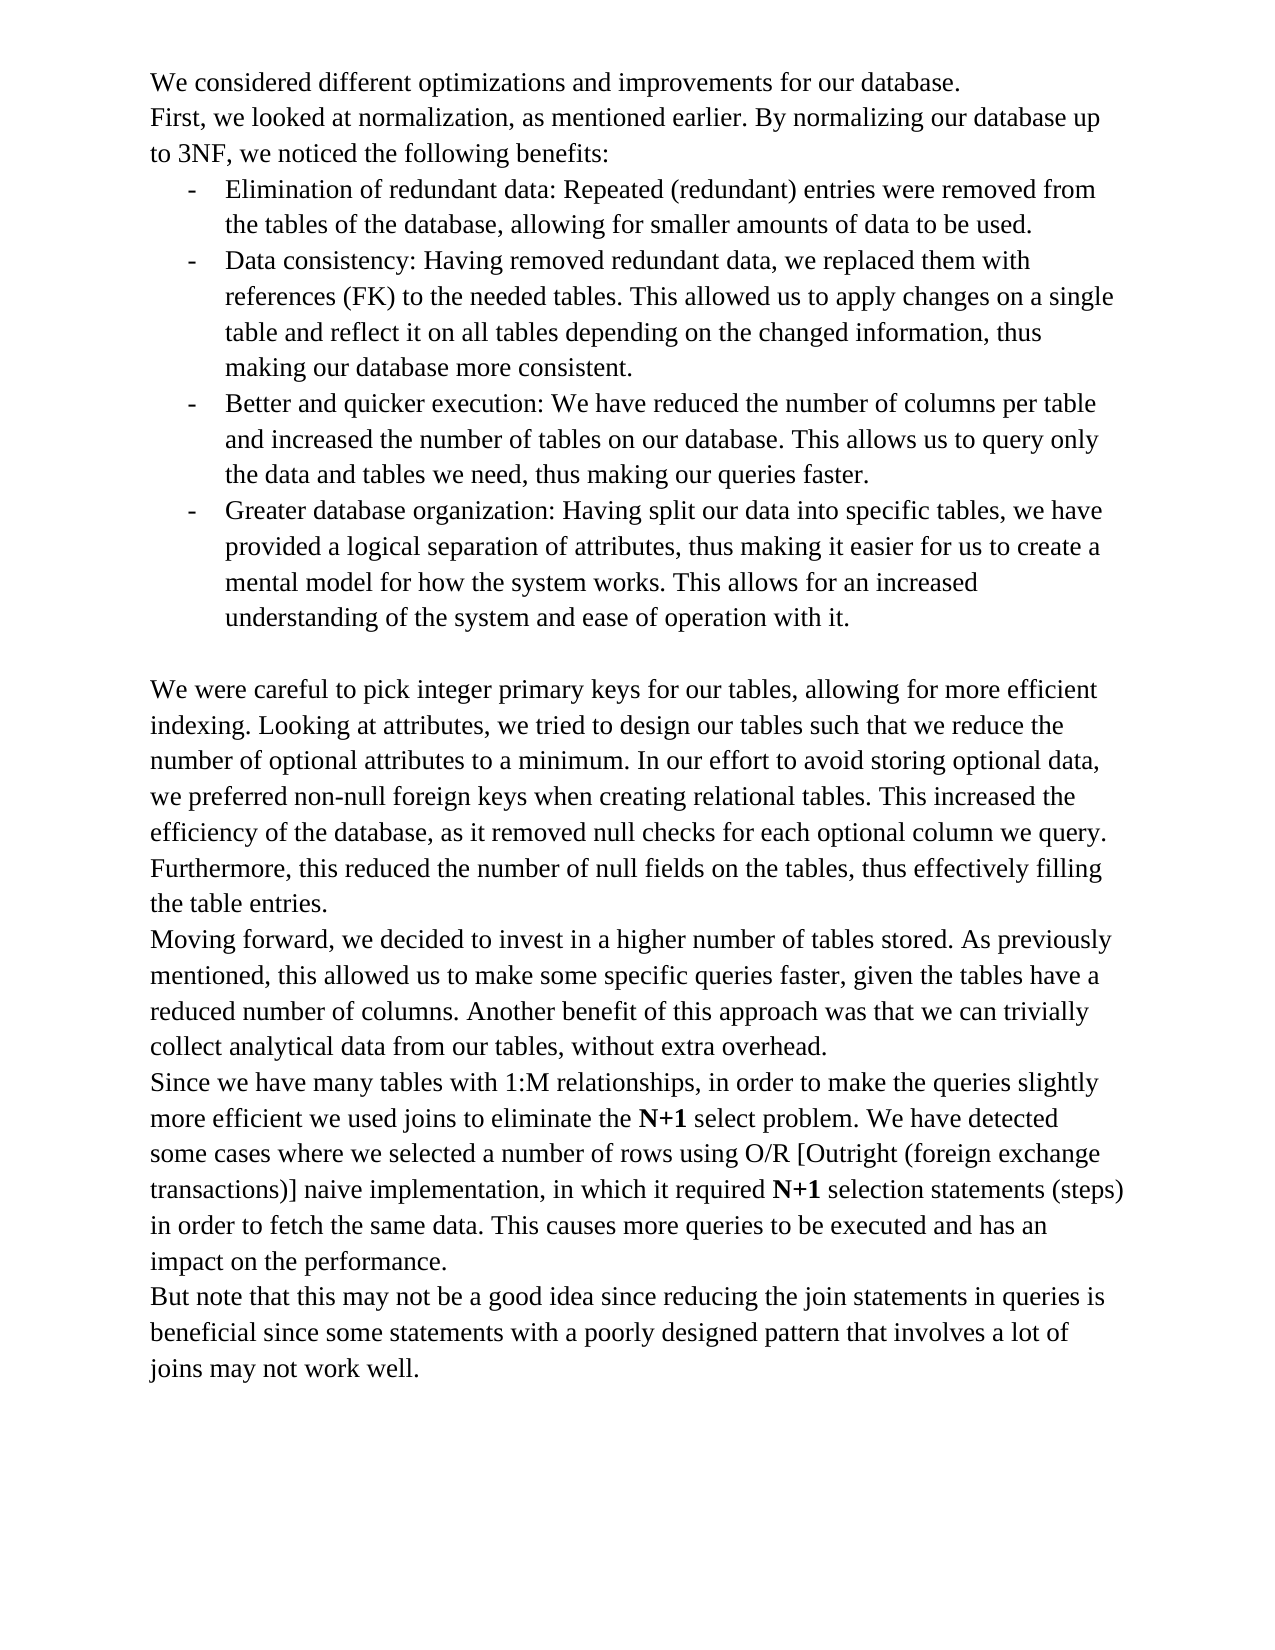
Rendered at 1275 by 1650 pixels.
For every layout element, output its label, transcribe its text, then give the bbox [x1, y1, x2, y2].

text We were careful to pick integer primary keys for our tables, allowing for more efficient indexing. Looking at attributes, we tried to design our tables such that we reduce the number of optional attributes to a minimum. In our effort to avoid storing optional data, we preferred non-null foreign keys when creating relational tables. This increased the efficiency of the database, as it removed null checks for each optional column we query. Furthermore, this reduced the number of null fields on the tables, thus effectively filling the table entries. [150, 673, 1125, 918]
list Greater database organization: Having split our data into specific tables, we have provided a logical separation of attributes, thus making it easier for us to create a mental model for how the system works. This allows for an increased understanding of the system and ease of operation with it. [187, 494, 1125, 633]
text We considered different optimizations and improvements for our database. [150, 66, 1125, 97]
text First, we looked at normalization, as mentioned earlier. By normalizing our database up to 3NF, we noticed the following benefits: [150, 101, 1125, 168]
text Moving forward, we decided to invest in a higher number of tables stored. As previously mentioned, this allowed us to make some specific queries faster, given the tables have a reduced number of columns. Another benefit of this approach was that we can trivially collect analytical data from our tables, without extra overhead. [150, 923, 1125, 1061]
list Data consistency: Having removed redundant data, we replaced them with references (FK) to the needed tables. This allowed us to apply changes on a single table and reflect it on all tables depending on the changed information, thus making our database more consistent. [187, 244, 1125, 383]
text But note that this may not be a good idea since reducing the join statements in queries is beneficial since some statements with a poorly designed pattern that involves a lot of joins may not work well. [150, 1280, 1125, 1383]
list Better and quicker execution: We have reduced the number of columns per table and increased the number of tables on our database. This allows us to query only the data and tables we need, thus making our queries faster. [187, 387, 1125, 490]
list Elimination of redundant data: Repeated (redundant) entries were removed from the tables of the database, allowing for smaller amounts of data to be used. [187, 173, 1125, 240]
text Since we have many tables with 1:M relationships, in order to make the queries slightly more efficient we used joins to eliminate the N+1 select problem. We have detected some cases where we selected a number of rows using O/R [Outright (foreign exchange transactions)] naive implementation, in which it required N+1 selection statements (steps) in order to fetch the same data. This causes more queries to be executed and has an impact on the performance. [150, 1066, 1125, 1276]
